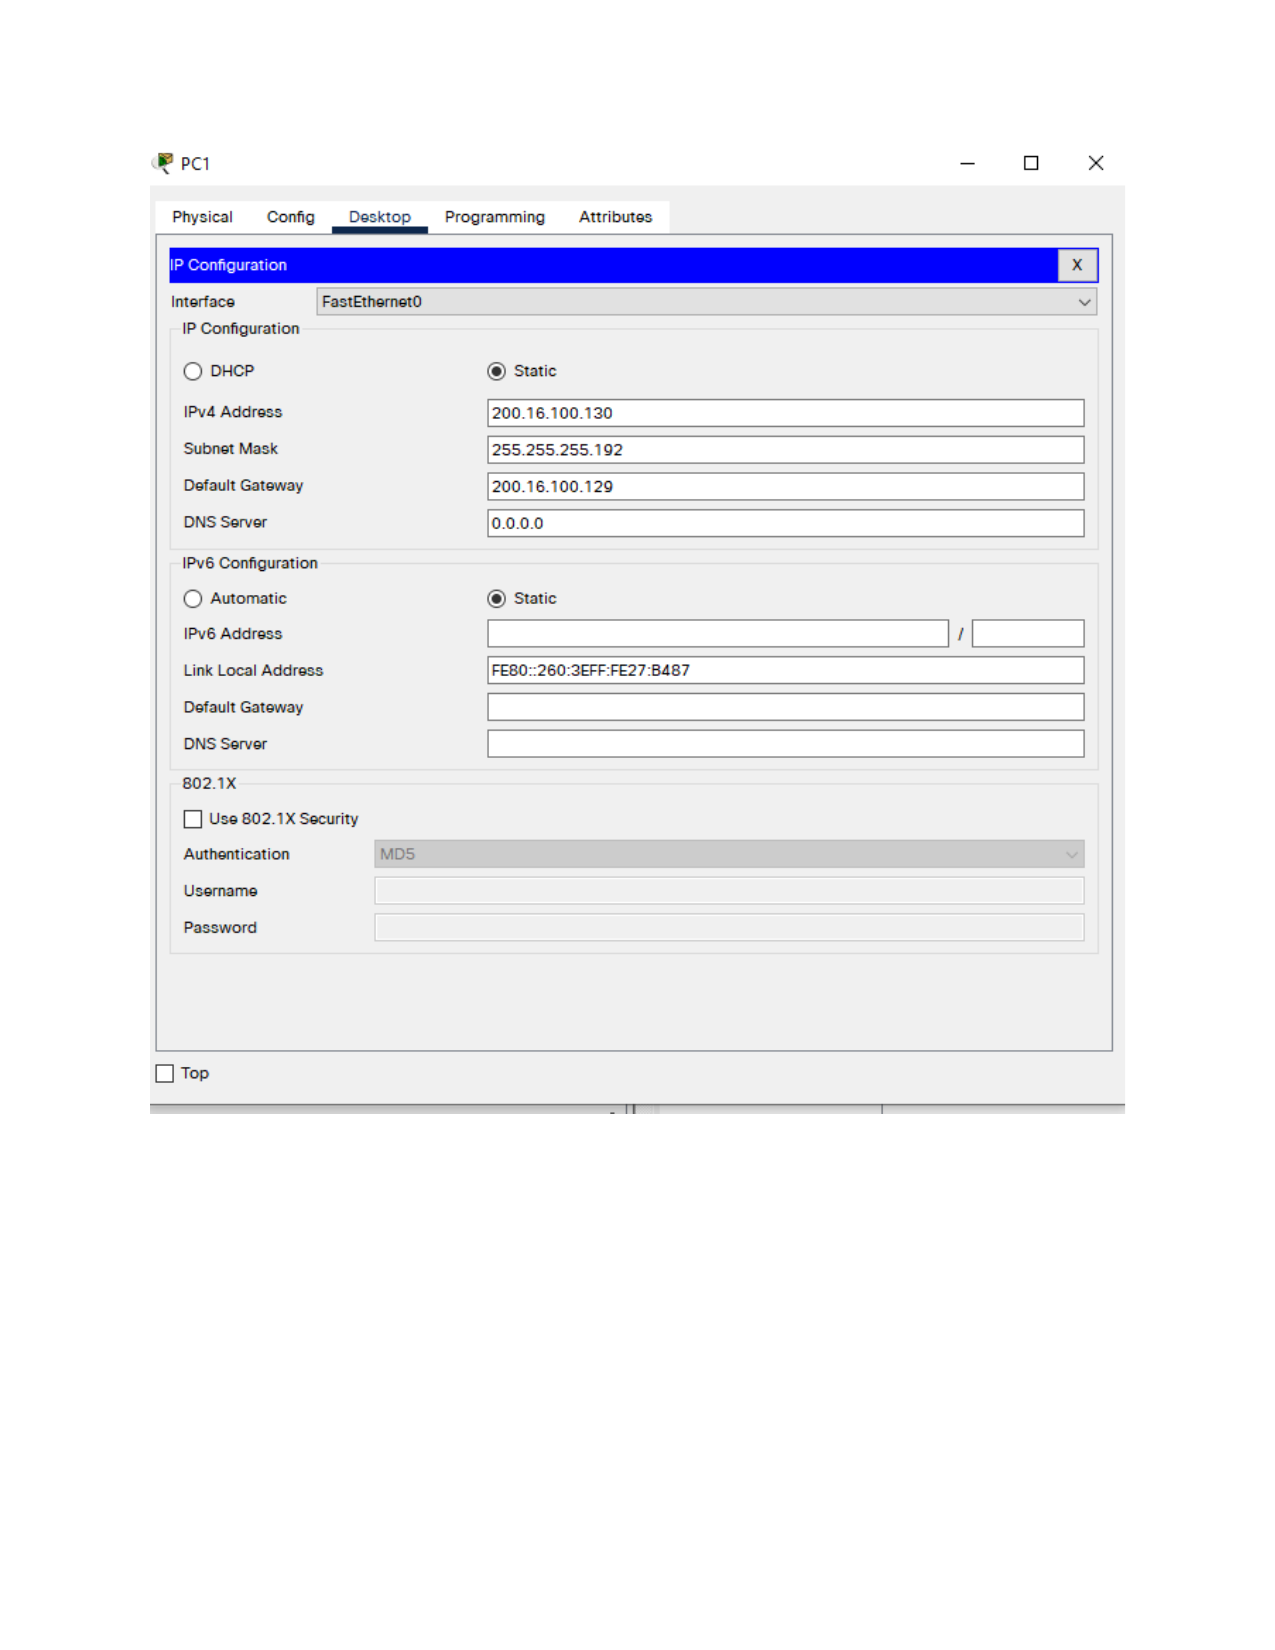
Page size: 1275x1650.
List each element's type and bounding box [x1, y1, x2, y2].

picture [150, 150, 1125, 1114]
